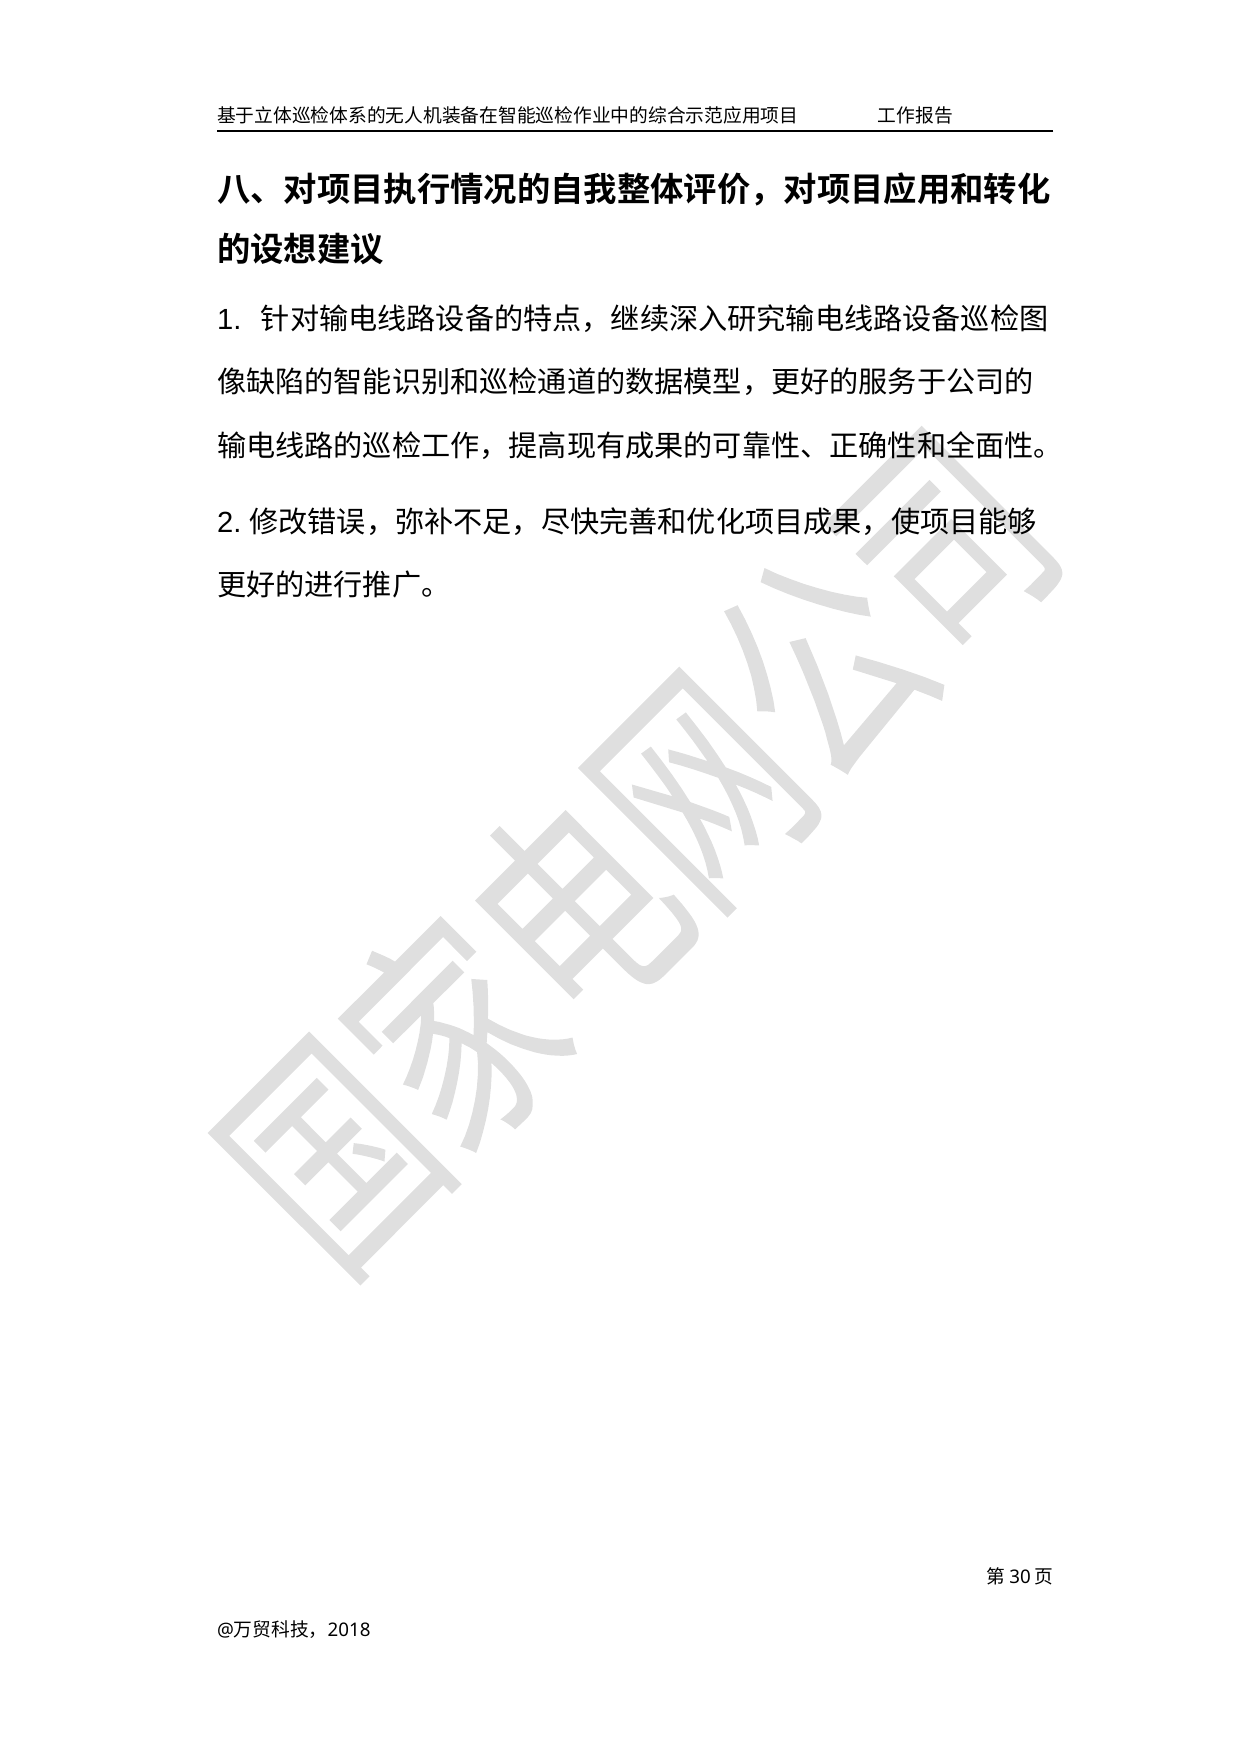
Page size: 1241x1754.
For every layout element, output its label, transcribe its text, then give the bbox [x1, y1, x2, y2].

list 针对输电线路设备的特点，继续深入研究输电线路设备巡检图像缺陷的智能识别和巡检通道的数据模型，更好的服务于公司的输电线路的巡检工作，提高现有成果的可靠性、正确性和全面性。 [217, 295, 1053, 464]
subtitle 八、对项目执行情况的自我整体评价，对项目应用和转化的设想建议 [217, 162, 1053, 271]
text 2. 修改错误，弥补不足，尽快完善和优化项目成果，使项目能够更好的进行推广。 [217, 498, 1053, 604]
